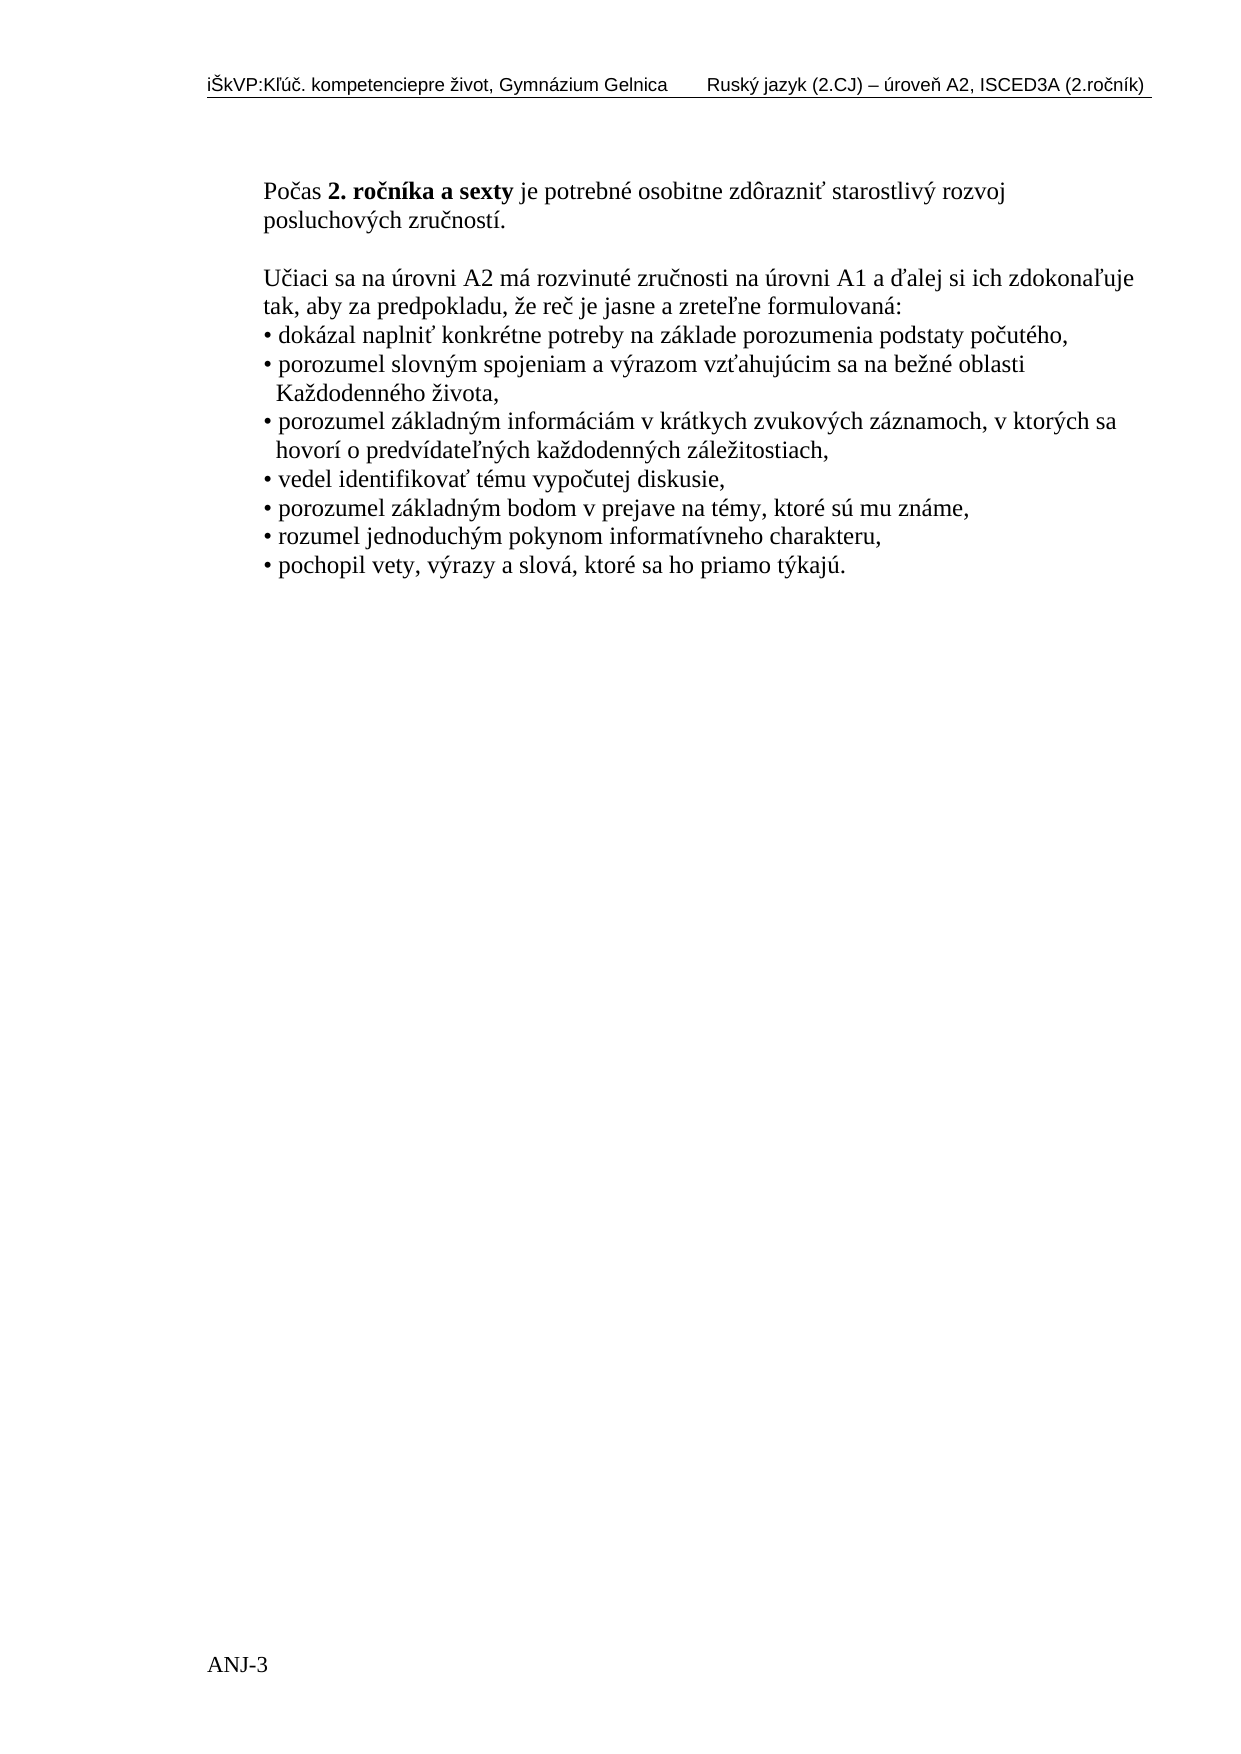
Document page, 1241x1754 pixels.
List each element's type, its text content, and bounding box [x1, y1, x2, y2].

text Učiaci sa na úrovni A2 má rozvinuté zručnosti na úrovni A1 a ďalej si ich zdokonaľuje [207, 263, 1152, 291]
text • vedel identifikovať tému vypočutej diskusie, [207, 464, 1152, 493]
text Počas 2. ročníka a sexty je potrebné osobitne zdôrazniť starostlivý rozvoj [207, 176, 1152, 205]
text • porozumel základným bodom v prejave na témy, ktoré sú mu známe, [207, 493, 1152, 521]
text • pochopil vety, výrazy a slová, ktoré sa ho priamo týkajú. [207, 550, 1152, 579]
text Každodenného života, [207, 378, 1152, 406]
text • porozumel základným informáciám v krátkych zvukových záznamoch, v ktorých sa [207, 406, 1152, 435]
text posluchových zručností. [207, 205, 1152, 234]
text • porozumel slovným spojeniam a výrazom vzťahujúcim sa na bežné oblasti [207, 349, 1152, 378]
text • rozumel jednoduchým pokynom informatívneho charakteru, [207, 521, 1152, 550]
text hovorí o predvídateľných každodenných záležitostiach, [207, 435, 1152, 464]
text tak, aby za predpokladu, že reč je jasne a zreteľne formulovaná: [207, 291, 1152, 320]
text • dokázal naplniť konkrétne potreby na základe porozumenia podstaty počutého, [207, 320, 1152, 349]
